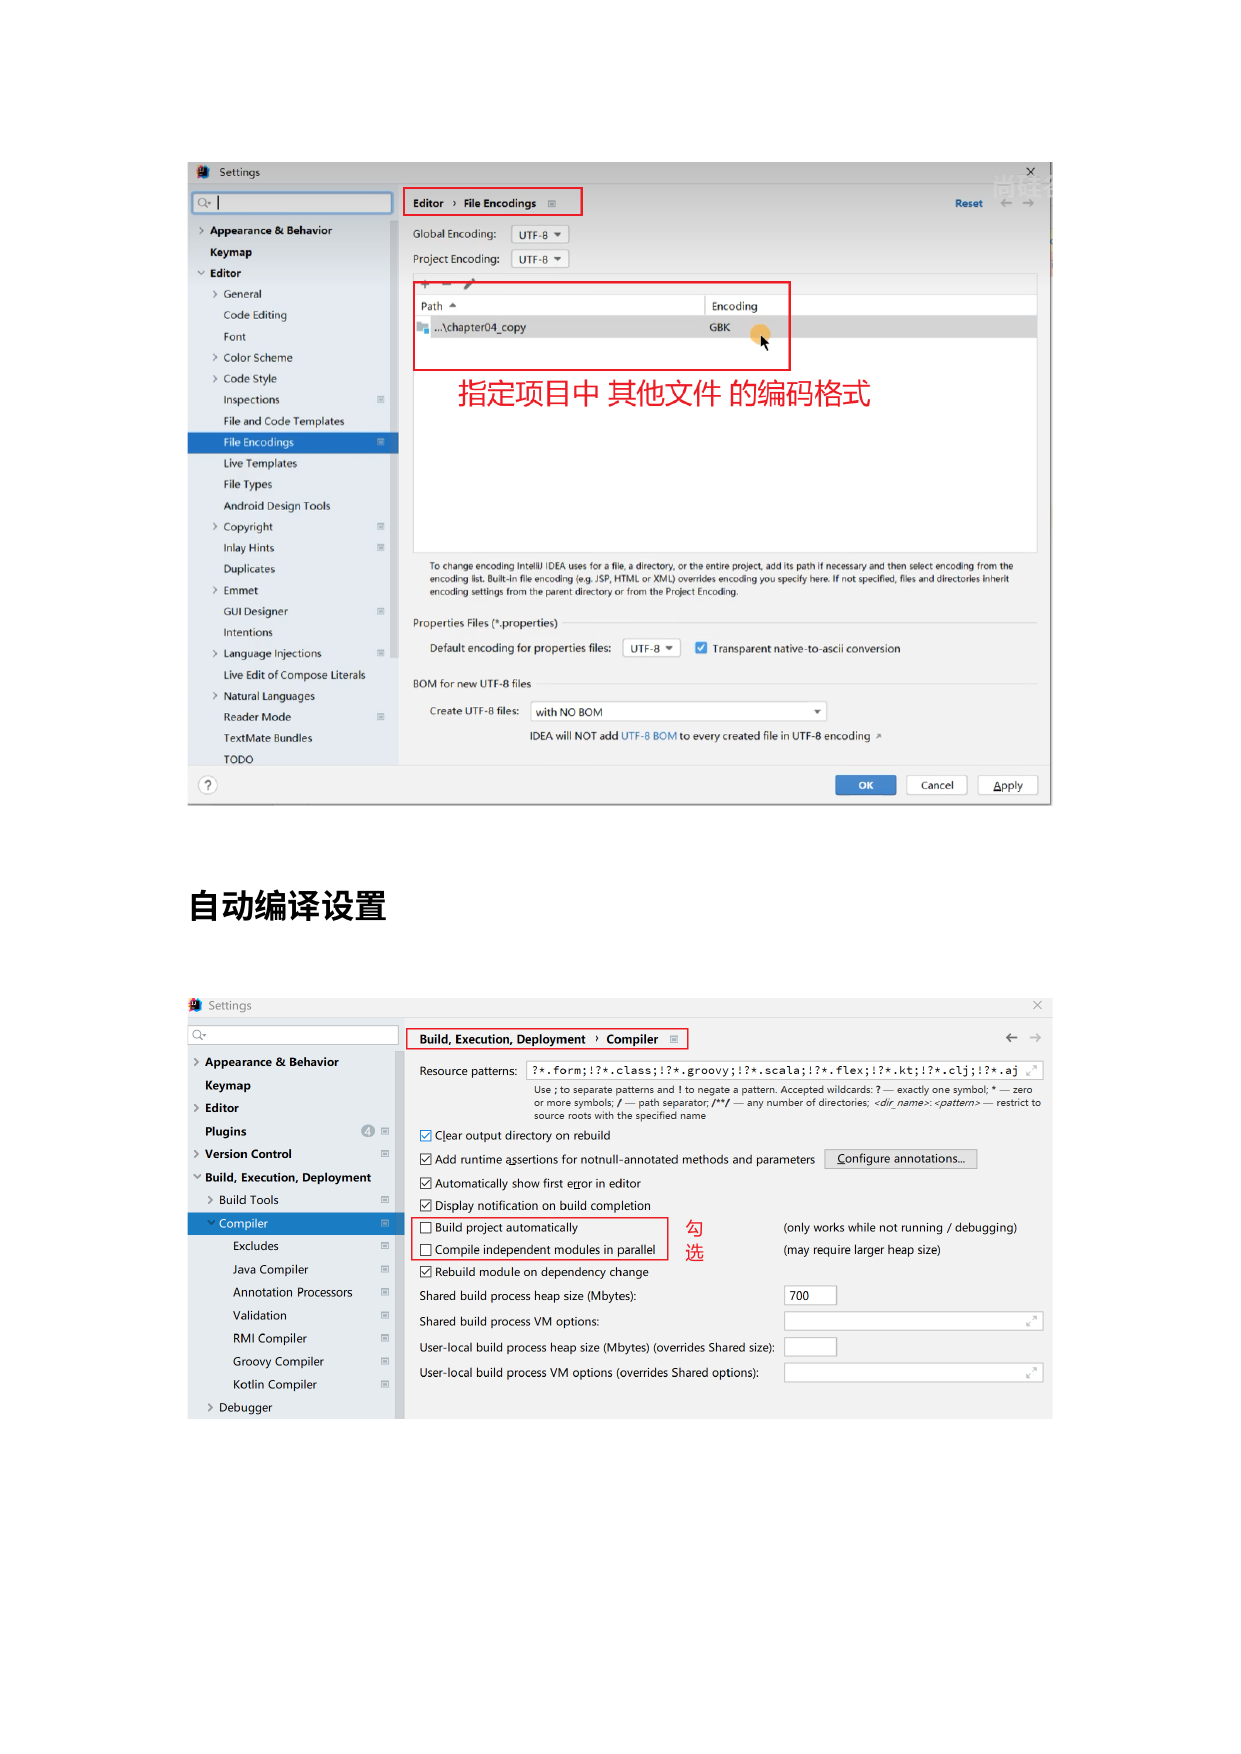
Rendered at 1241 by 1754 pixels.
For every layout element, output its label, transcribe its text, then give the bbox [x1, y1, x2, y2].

picture [187, 998, 1053, 1419]
picture [187, 162, 1053, 806]
subtitle 自动编译设置 [187, 872, 1053, 937]
